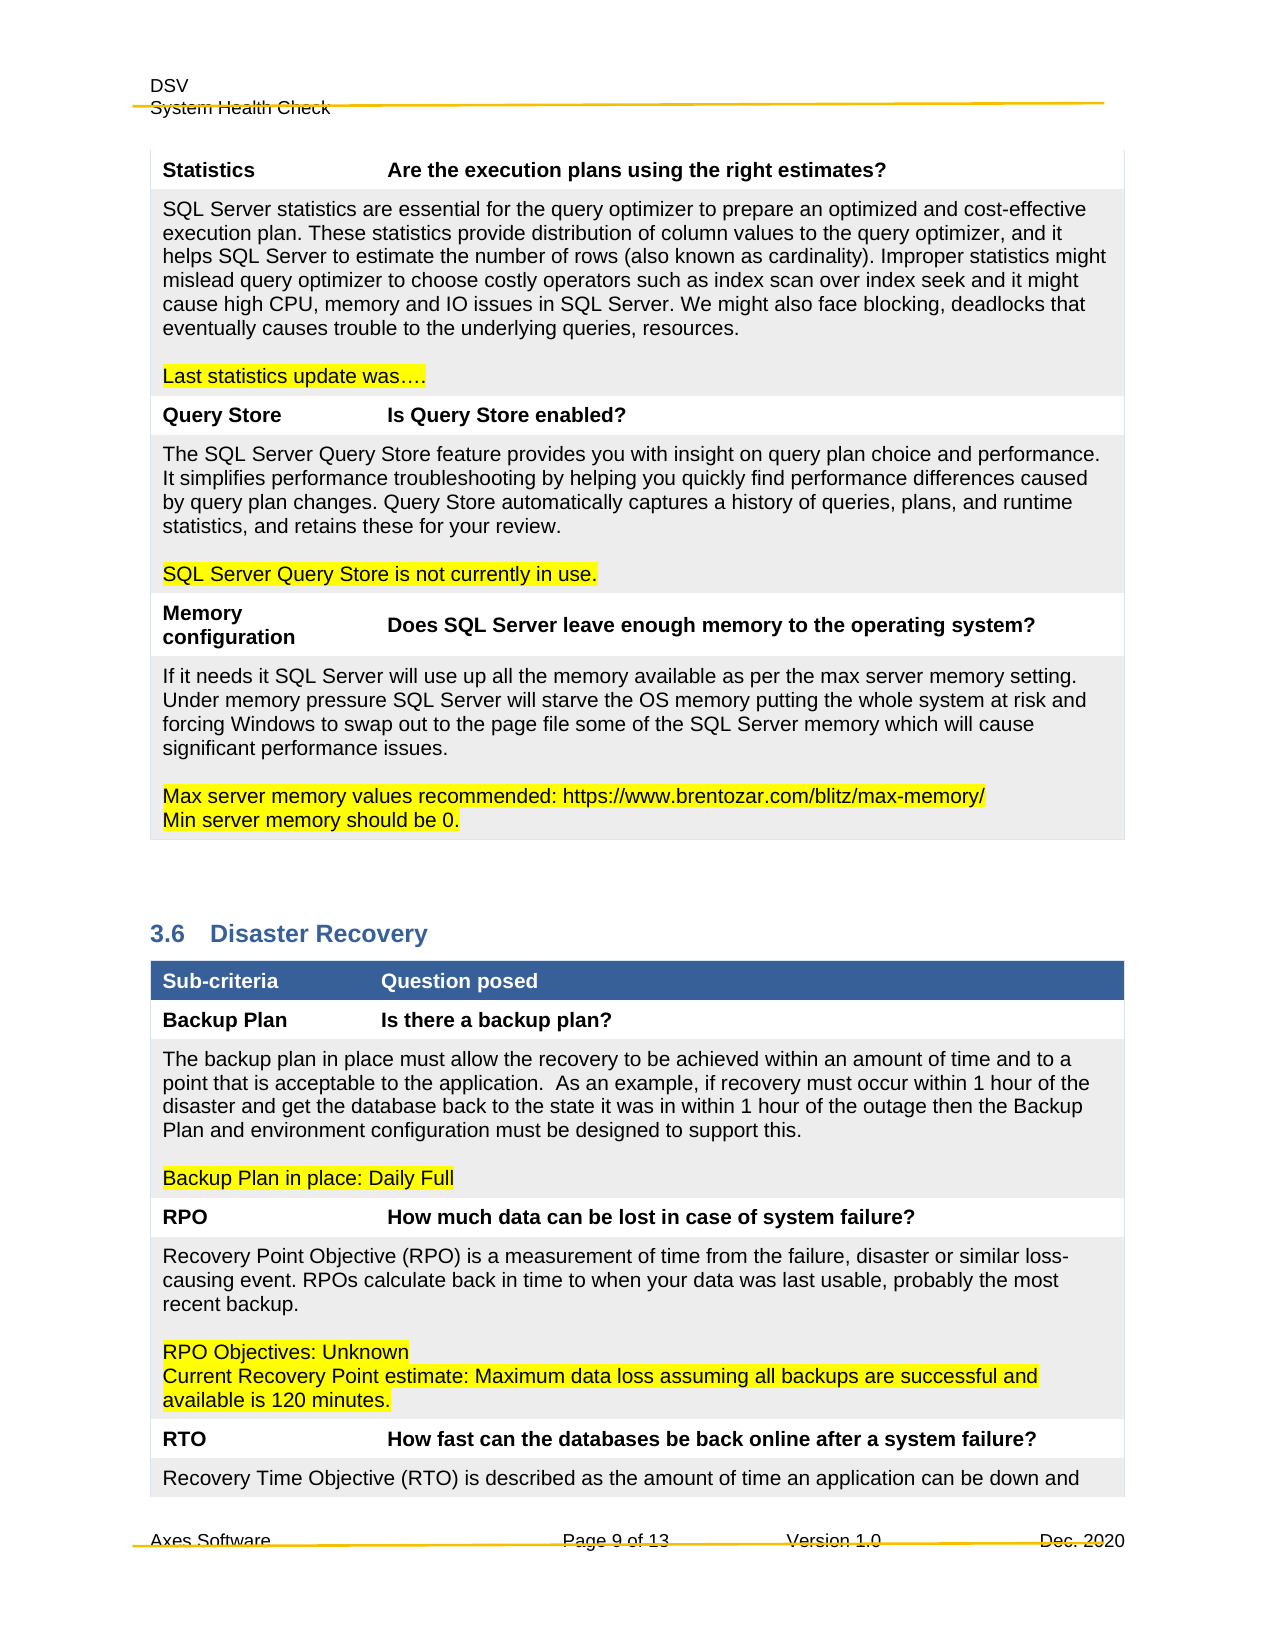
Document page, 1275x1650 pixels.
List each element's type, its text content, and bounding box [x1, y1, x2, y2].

table_header Question posed [369, 961, 1124, 1000]
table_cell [151, 1458, 1124, 1497]
table_cell Statistics [151, 150, 375, 189]
table_cell Does SQL Server leave enough memory to the operating system? [375, 593, 1124, 656]
table_cell Recovery Point Objective (RPO) is a measurement of time from the failure, disaster or similar loss-causing event. RPOs calculate back in time to when your data was last usable, probably the most recent backup. RPO Objectives: Unknown Current Recovery Point estimate: Maximum data loss assuming all backups are successful and available is 120 minutes. [151, 1237, 1124, 1419]
table_cell Is Query Store enabled? [375, 396, 1124, 434]
table_cell The SQL Server Query Store feature provides you with insight on query plan choice and performance. It simplifies performance troubleshooting by helping you quickly find performance differences caused by query plan changes. Query Store automatically captures a history of queries, plans, and runtime statistics, and retains these for your review. SQL Server Query Store is not currently in use. [151, 435, 1124, 593]
table_cell How fast can the databases be back online after a system failure? [375, 1419, 1124, 1458]
table_header Sub-criteria [151, 961, 369, 1000]
table_cell If it needs it SQL Server will use up all the memory available as per the max server memory setting. Under memory pressure SQL Server will starve the OS memory putting the whole system at risk and forcing Windows to swap out to the page file some of the SQL Server memory which will cause significant performance issues. Max server memory values recommended: https://www.brentozar.com/blitz/max-memory/ Min server memory should be 0. [151, 656, 1124, 839]
table_cell Are the execution plans using the right estimates? [375, 150, 1124, 189]
table_cell Is there a backup plan? [369, 1000, 1124, 1039]
table_cell RTO [151, 1419, 375, 1458]
table_cell Memory configuration [151, 593, 375, 656]
subtitle Disaster Recovery [150, 919, 1125, 947]
table_cell SQL Server statistics are essential for the query optimizer to prepare an optimized and cost-effective execution plan. These statistics provide distribution of column values to the query optimizer, and it helps SQL Server to estimate the number of rows (also known as cardinality). Improper statistics might mislead query optimizer to choose costly operators such as index scan over index seek and it might cause high CPU, memory and IO issues in SQL Server. We might also face blocking, deadlocks that eventually causes trouble to the underlying queries, resources. Last statistics update was…. [151, 189, 1124, 396]
table_cell How much data can be lost in case of system failure? [375, 1198, 1124, 1237]
table_cell Query Store [151, 396, 375, 434]
table_cell The backup plan in place must allow the recovery to be achieved within an amount of time and to a point that is acceptable to the application. As an example, if recovery must occur within 1 hour of the disaster and get the database back to the state it was in within 1 hour of the outage then the Backup Plan and environment configuration must be designed to support this. Backup Plan in place: Daily Full [151, 1039, 1124, 1198]
table_cell Backup Plan [151, 1000, 369, 1039]
table_cell RPO [151, 1198, 375, 1237]
